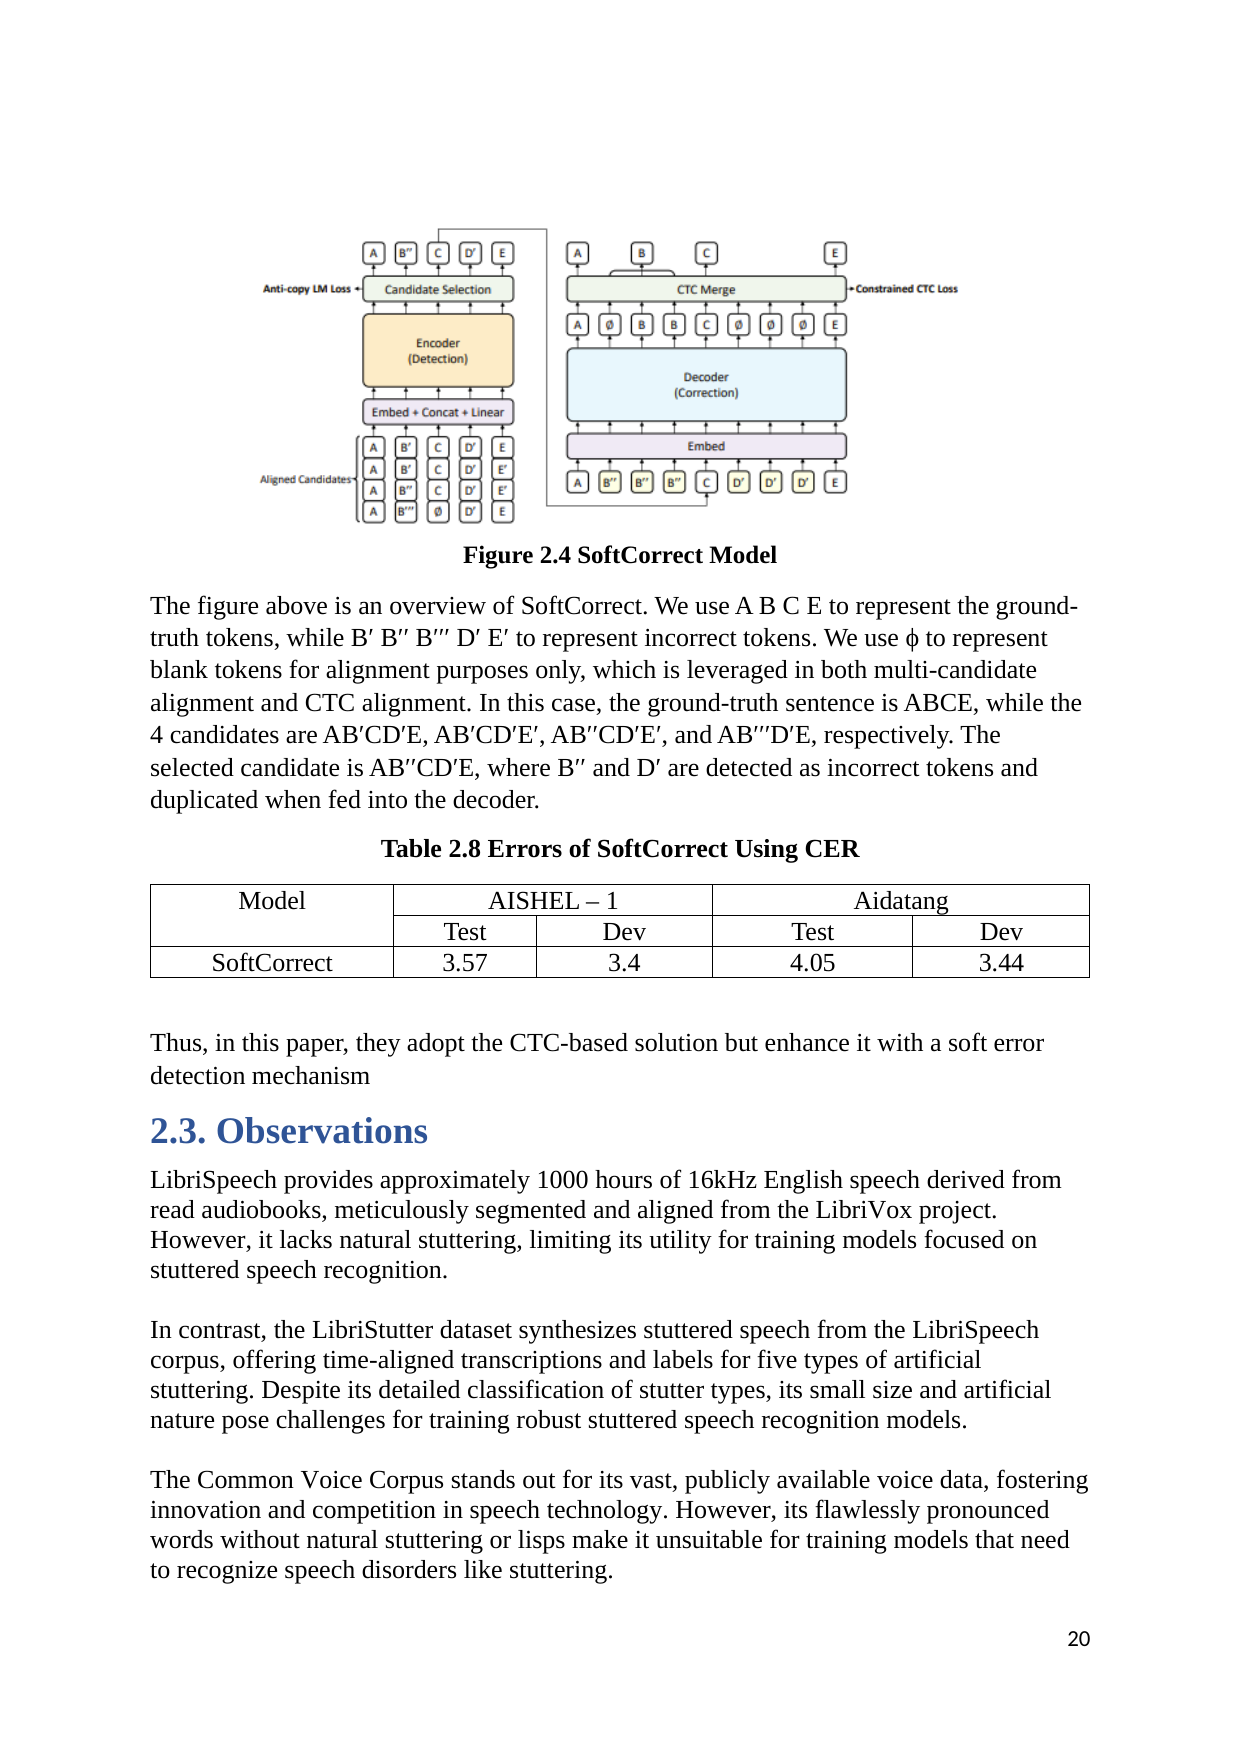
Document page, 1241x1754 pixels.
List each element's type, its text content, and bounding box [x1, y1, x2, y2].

table_cell SoftCorrect [151, 947, 393, 977]
table_header Aidatang [713, 885, 1089, 915]
table_cell 4.05 [713, 947, 912, 977]
table_cell 3.57 [394, 947, 536, 977]
table_header AISHEL – 1 [394, 885, 712, 915]
table_header Model [151, 885, 393, 946]
table_cell Test [713, 916, 912, 946]
table_cell Dev [913, 916, 1089, 946]
text The figure above is an overview of SoftCorrect. We use A B C E to represent the ground-truth tokens, while B′ B′′ B′′′ D′ E′ to represent incorrect tokens. We use ϕ to represent blank tokens for alignment purposes only, which is leveraged in both multi-candidate alignment and CTC alignment. In this case, the ground-truth sentence is ABCE, while the 4 candidates are AB′CD′E, AB′CD′E′, AB′′CD′E′, and AB′′′D′E, respectively. The selected candidate is AB′′CD′E, where B′′ and D′ are detected as incorrect tokens and duplicated when fed into the decoder. [150, 590, 1090, 814]
table_cell 3.44 [913, 947, 1089, 977]
text Thus, in this paper, they adopt the CTC-based solution but enhance it with a soft error detection mechanism [150, 1027, 1090, 1090]
text Figure ‎2.4 SoftCorrect Model [150, 540, 1090, 569]
text In contrast, the LibriStutter dataset synthesizes stuttered speech from the LibriSpeech corpus, offering time-aligned transcriptions and labels for five types of artificial stuttering. Despite its detailed classification of stutter types, its small size and artificial nature pose challenges for training robust stuttered speech recognition models. [150, 1314, 1090, 1434]
table_cell 3.4 [537, 947, 712, 977]
text The Common Voice Corpus stands out for its vast, publicly available voice data, fostering innovation and competition in speech technology. However, its flawlessly pronounced words without natural stuttering or lisps make it unsuitable for training models that need to recognize speech disorders like stuttering. [150, 1464, 1090, 1584]
table_cell Dev [537, 916, 712, 946]
picture [150, 150, 1091, 538]
table_cell Test [394, 916, 536, 946]
subtitle 2.3. Observations [150, 1109, 1090, 1152]
text LibriSpeech provides approximately 1000 hours of 16kHz English speech derived from read audiobooks, meticulously segmented and aligned from the LibriVox project. However, it lacks natural stuttering, limiting its utility for training models focused on stuttered speech recognition. [150, 1164, 1090, 1284]
